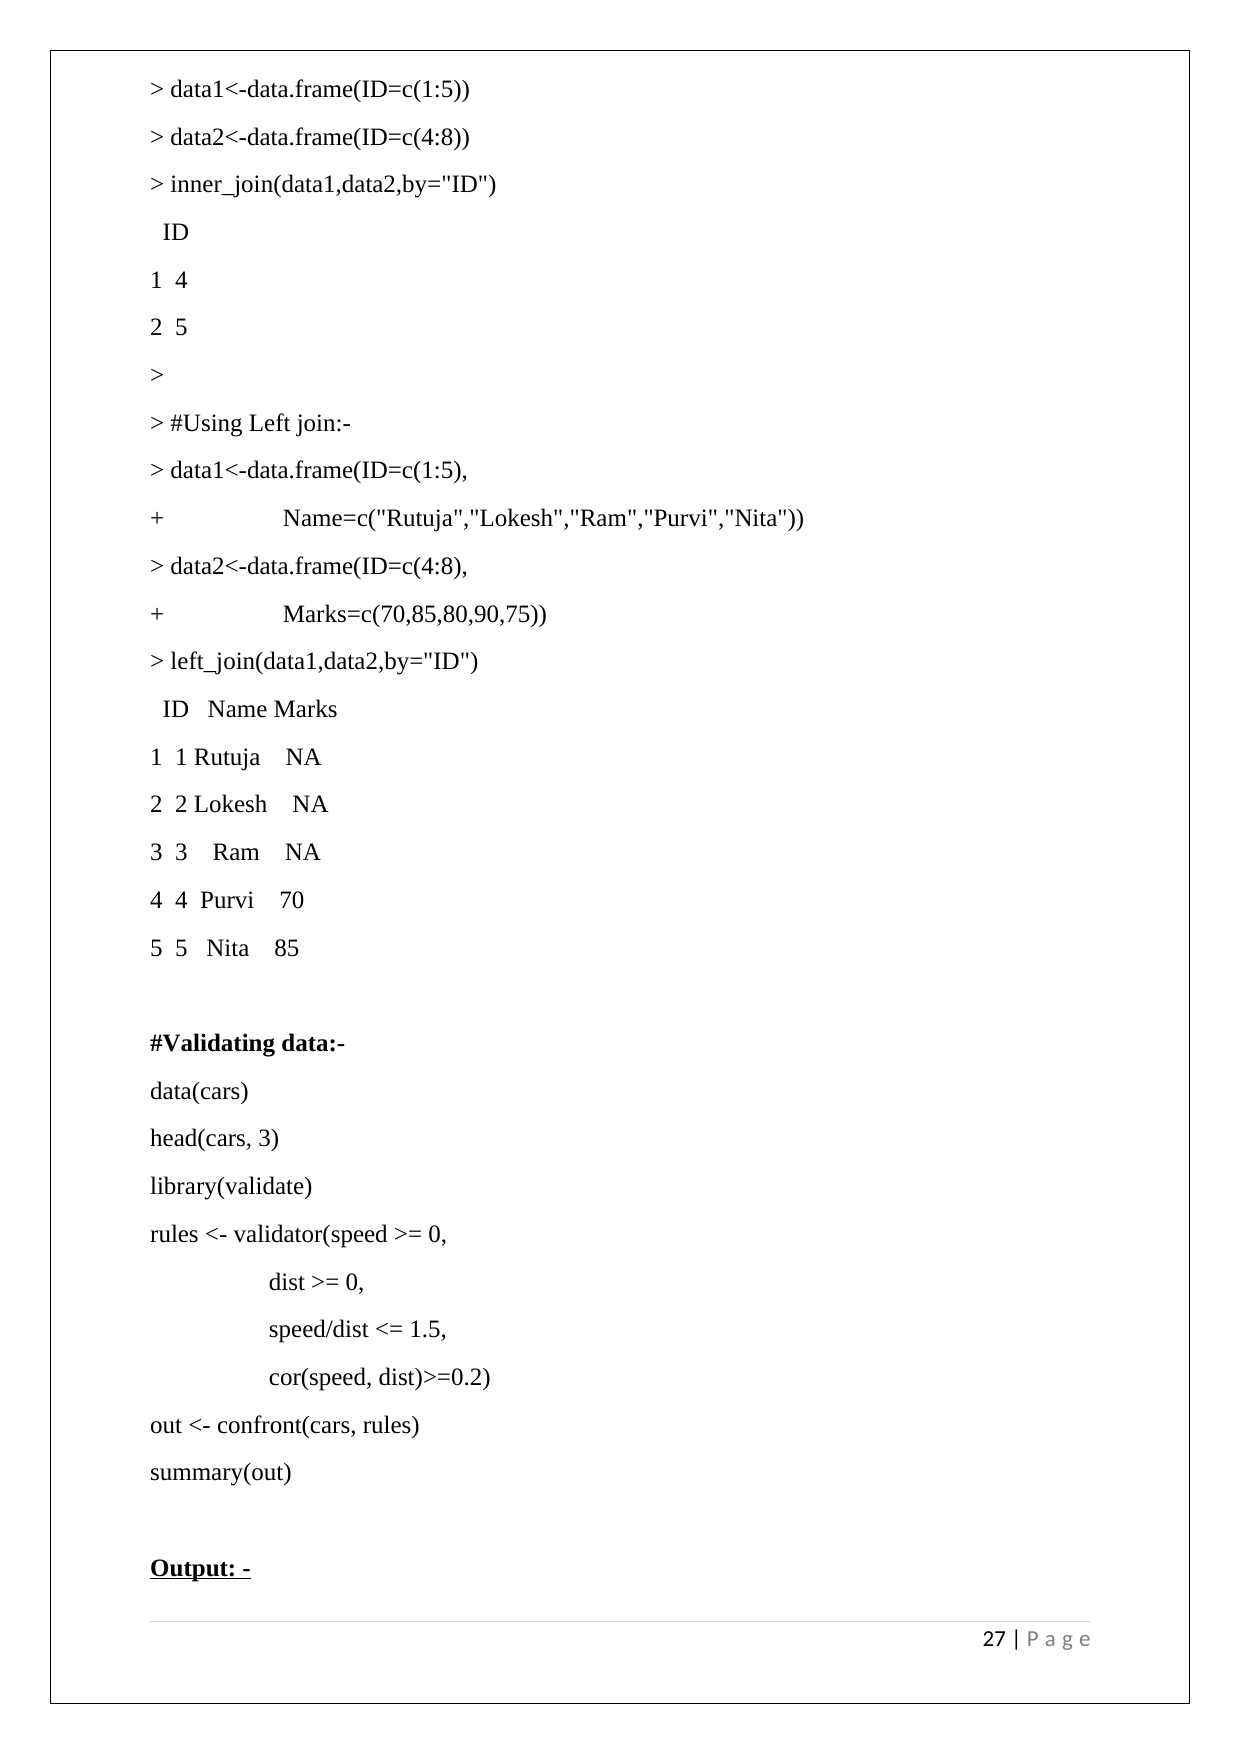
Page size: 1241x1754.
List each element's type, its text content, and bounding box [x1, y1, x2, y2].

text > left_join(data1,data2,by="ID") [150, 646, 1090, 675]
text 2 2 Lokesh NA [150, 789, 1090, 818]
text 3 3 Ram NA [150, 837, 1090, 866]
text + Marks=c(70,85,80,90,75)) [150, 599, 1090, 627]
text ID Name Marks [150, 694, 1090, 723]
text 1 1 Rutuja NA [150, 742, 1090, 771]
text > data1<-data.frame(ID=c(1:5), [150, 456, 1090, 484]
text data(cars) [150, 1076, 1090, 1104]
text speed/dist <= 1.5, [150, 1314, 1090, 1343]
text rules <- validator(speed >= 0, [150, 1219, 1090, 1248]
text > #Using Left join:- [150, 408, 1090, 437]
text Output: - [150, 1553, 1090, 1582]
text > [150, 360, 1090, 389]
text > data2<-data.frame(ID=c(4:8), [150, 551, 1090, 580]
text > data2<-data.frame(ID=c(4:8)) [150, 122, 1090, 150]
text 1 4 [150, 265, 1090, 293]
text dist >= 0, [150, 1267, 1090, 1295]
text summary(out) [150, 1457, 1090, 1486]
text out <- confront(cars, rules) [150, 1410, 1090, 1438]
text + Name=c("Rutuja","Lokesh","Ram","Purvi","Nita")) [150, 503, 1090, 532]
text 4 4 Purvi 70 [150, 885, 1090, 914]
text > data1<-data.frame(ID=c(1:5)) [150, 74, 1090, 103]
text 5 5 Nita 85 [150, 933, 1090, 961]
text cor(speed, dist)>=0.2) [150, 1362, 1090, 1391]
text head(cars, 3) [150, 1123, 1090, 1152]
text #Validating data:- [150, 1028, 1090, 1057]
text library(validate) [150, 1171, 1090, 1200]
text ID [150, 217, 1090, 246]
text 2 5 [150, 312, 1090, 341]
text > inner_join(data1,data2,by="ID") [150, 169, 1090, 198]
